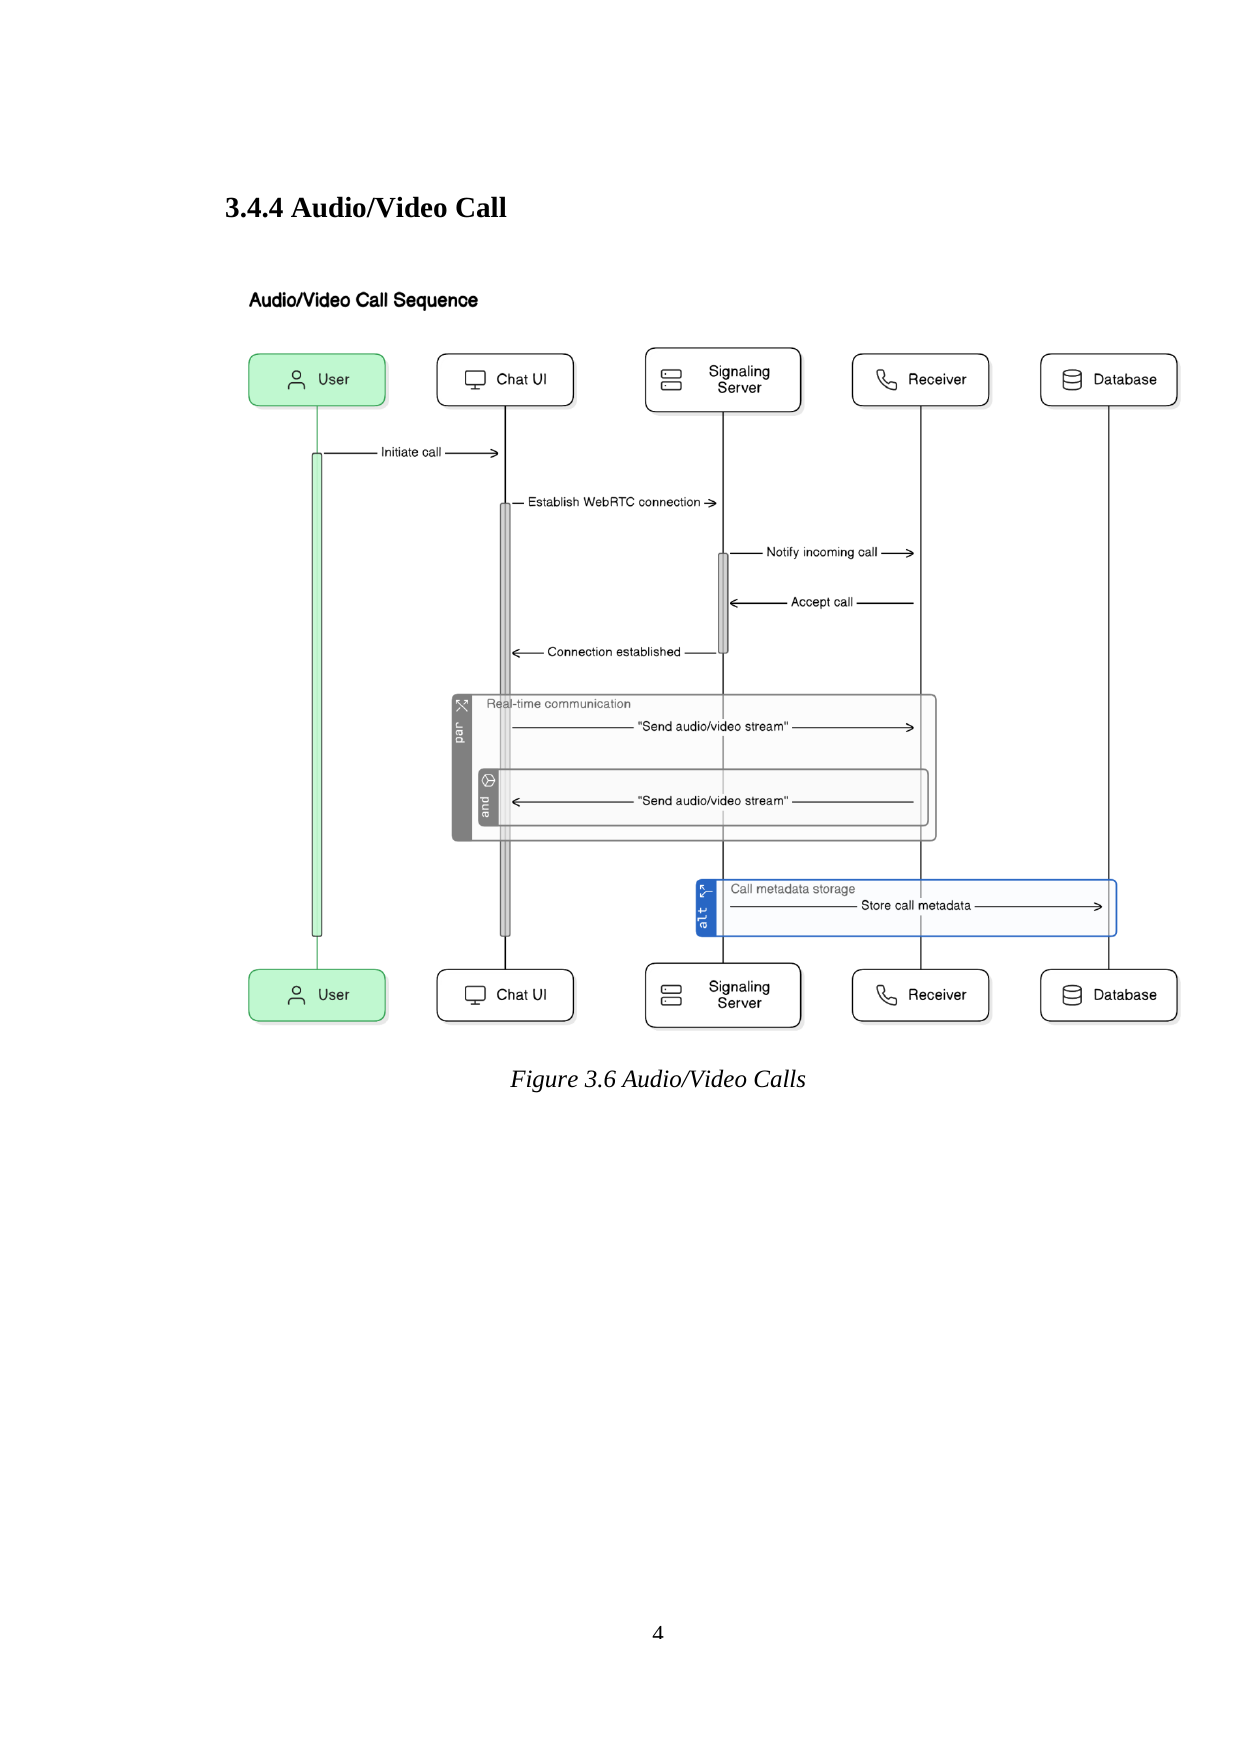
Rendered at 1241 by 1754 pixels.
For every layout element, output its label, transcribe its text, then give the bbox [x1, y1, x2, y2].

text Figure 3.6 Audio/Video Calls [312, 1064, 1004, 1093]
subtitle 3.4.4 Audio/Video Call [225, 190, 1184, 224]
picture [225, 266, 1186, 1036]
